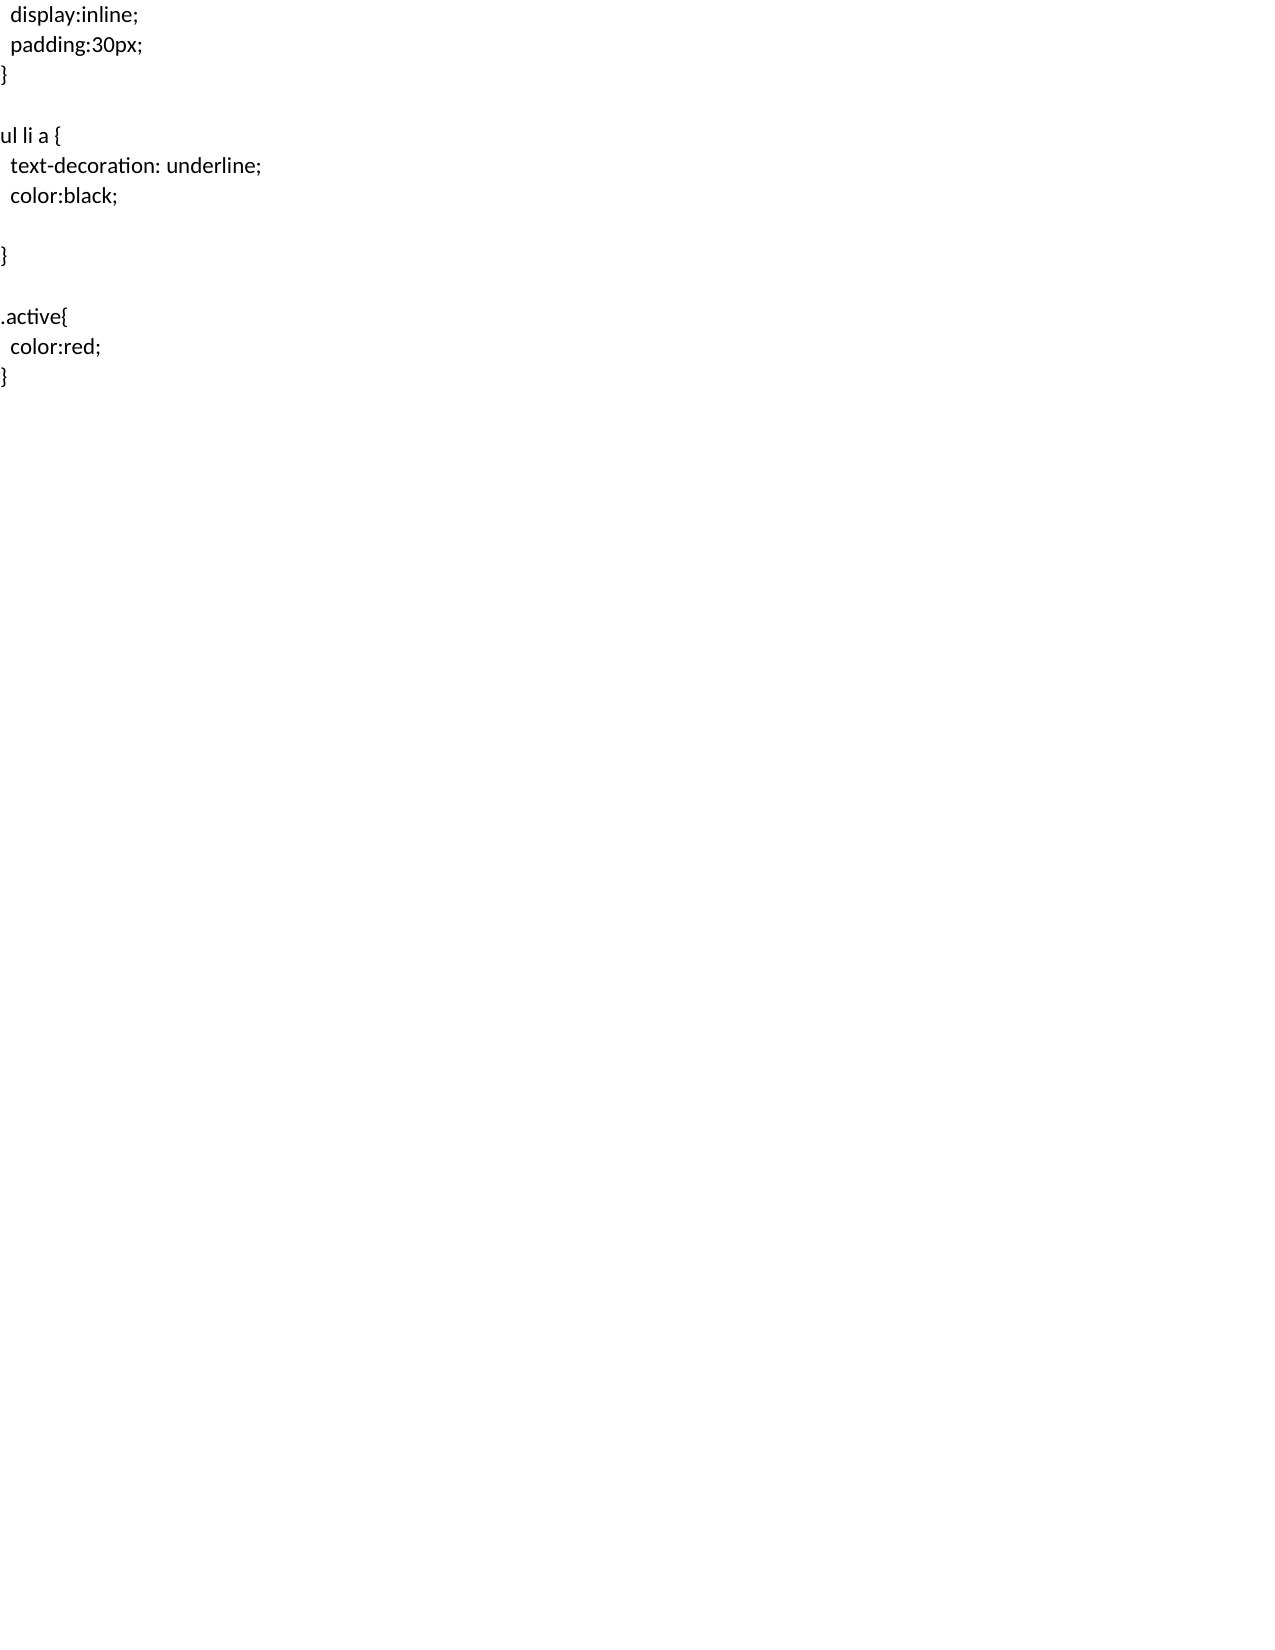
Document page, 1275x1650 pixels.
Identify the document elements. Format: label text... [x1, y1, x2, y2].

text padding:30px; [0, 30, 1275, 58]
text } [0, 60, 1275, 88]
text display:inline; [0, 0, 1275, 28]
text text-decoration: underline; [0, 151, 1275, 179]
text } [0, 242, 1275, 270]
text color:red; [0, 332, 1275, 360]
text ul li a { [0, 121, 1275, 149]
text .active{ [0, 302, 1275, 330]
text } [0, 362, 1275, 391]
text color:black; [0, 181, 1275, 209]
